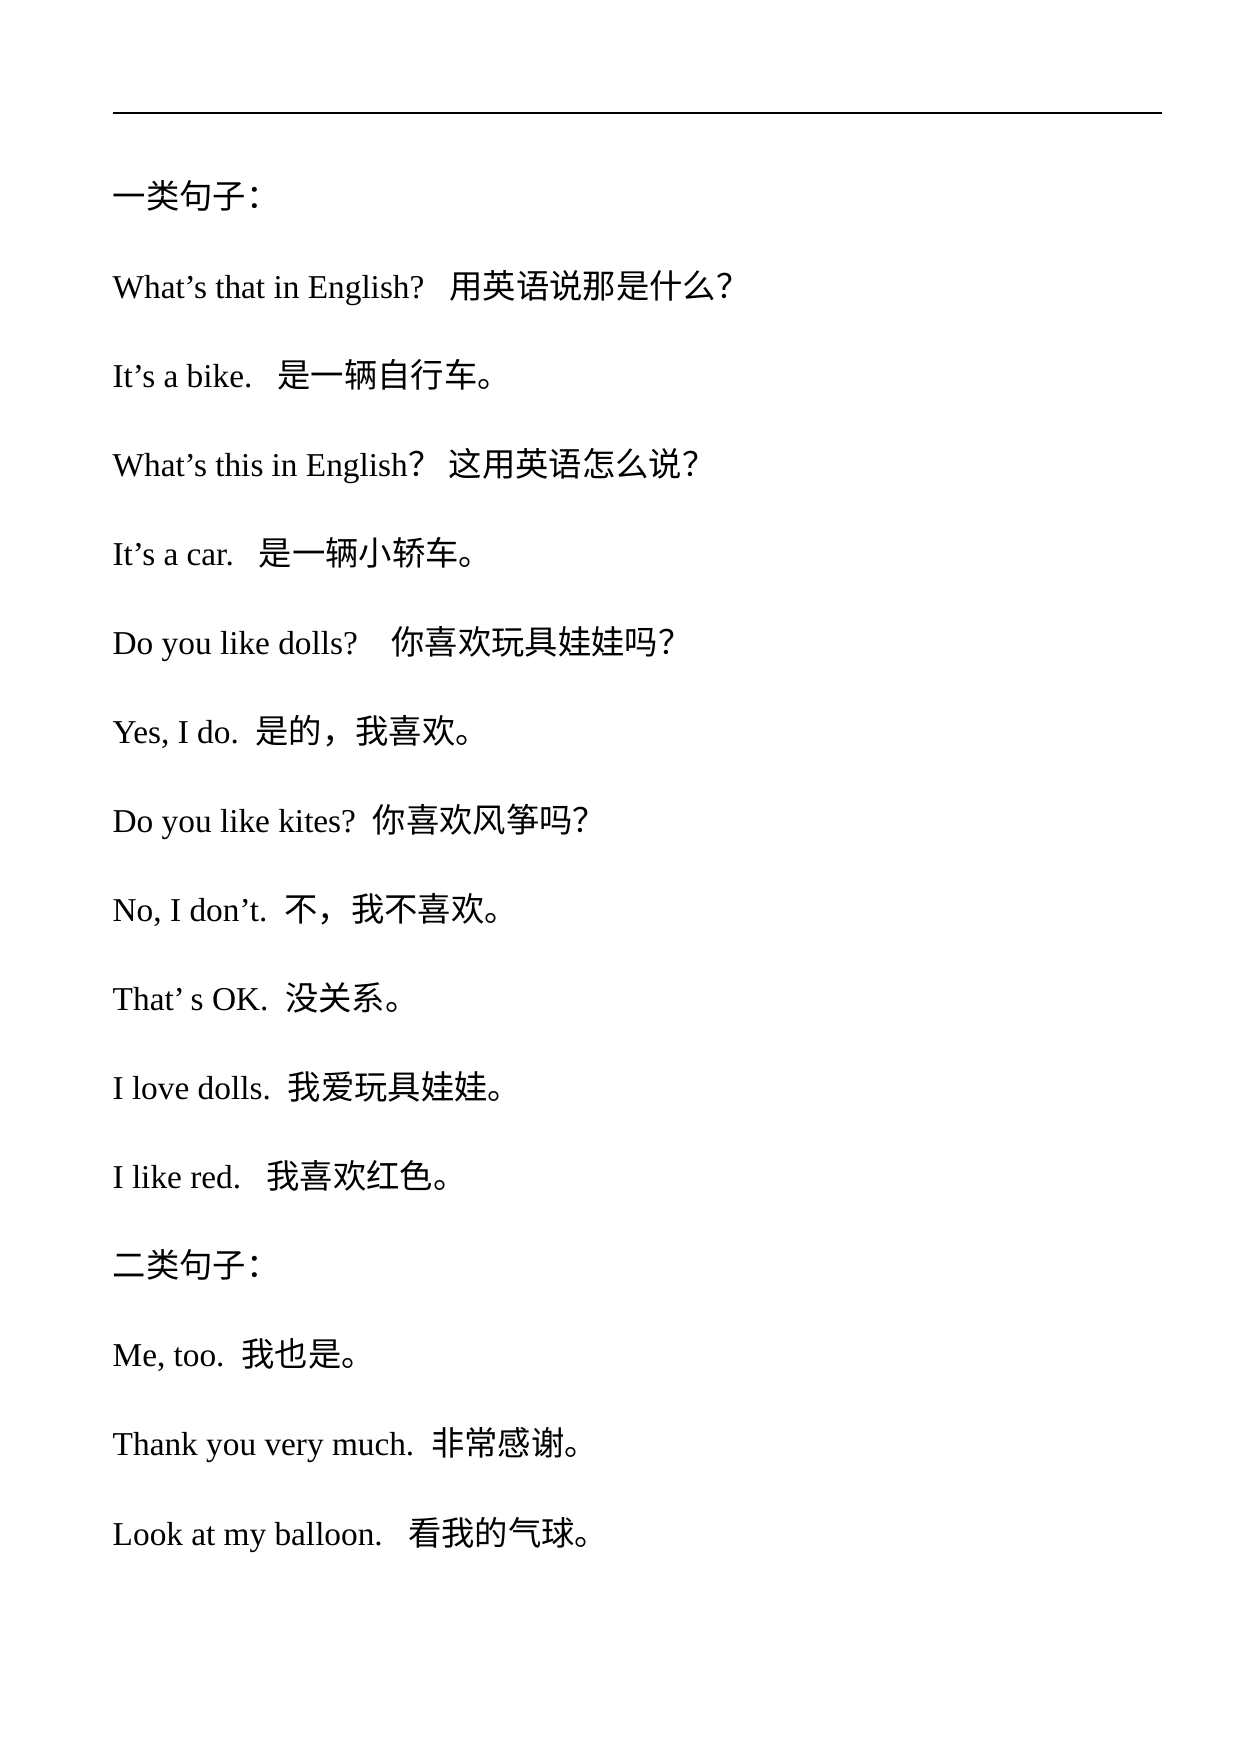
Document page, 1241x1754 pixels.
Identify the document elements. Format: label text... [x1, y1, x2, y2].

text 一类句子： [112, 162, 1162, 227]
text I love dolls. 我爱玩具娃娃。 [112, 1053, 1162, 1118]
text Yes, I do. 是的，我喜欢。 [112, 696, 1162, 761]
text What’s this in English？ 这用英语怎么说？ [112, 429, 1162, 494]
text What’s that in English? 用英语说那是什么？ [112, 251, 1162, 316]
text Me, too. 我也是。 [112, 1320, 1162, 1385]
text Do you like dolls? 你喜欢玩具娃娃吗？ [112, 607, 1162, 672]
text No, I don’t. 不，我不喜欢。 [112, 874, 1162, 939]
text I like red. 我喜欢红色。 [112, 1142, 1162, 1207]
text 二类句子： [112, 1231, 1162, 1296]
text Thank you very much. 非常感谢。 [112, 1409, 1162, 1474]
text Do you like kites? 你喜欢风筝吗？ [112, 785, 1162, 850]
text It’s a bike. 是一辆自行车。 [112, 340, 1162, 405]
text Look at my balloon. 看我的气球。 [112, 1498, 1162, 1563]
text That’ s OK. 没关系。 [112, 963, 1162, 1028]
text It’s a car. 是一辆小轿车。 [112, 518, 1162, 583]
